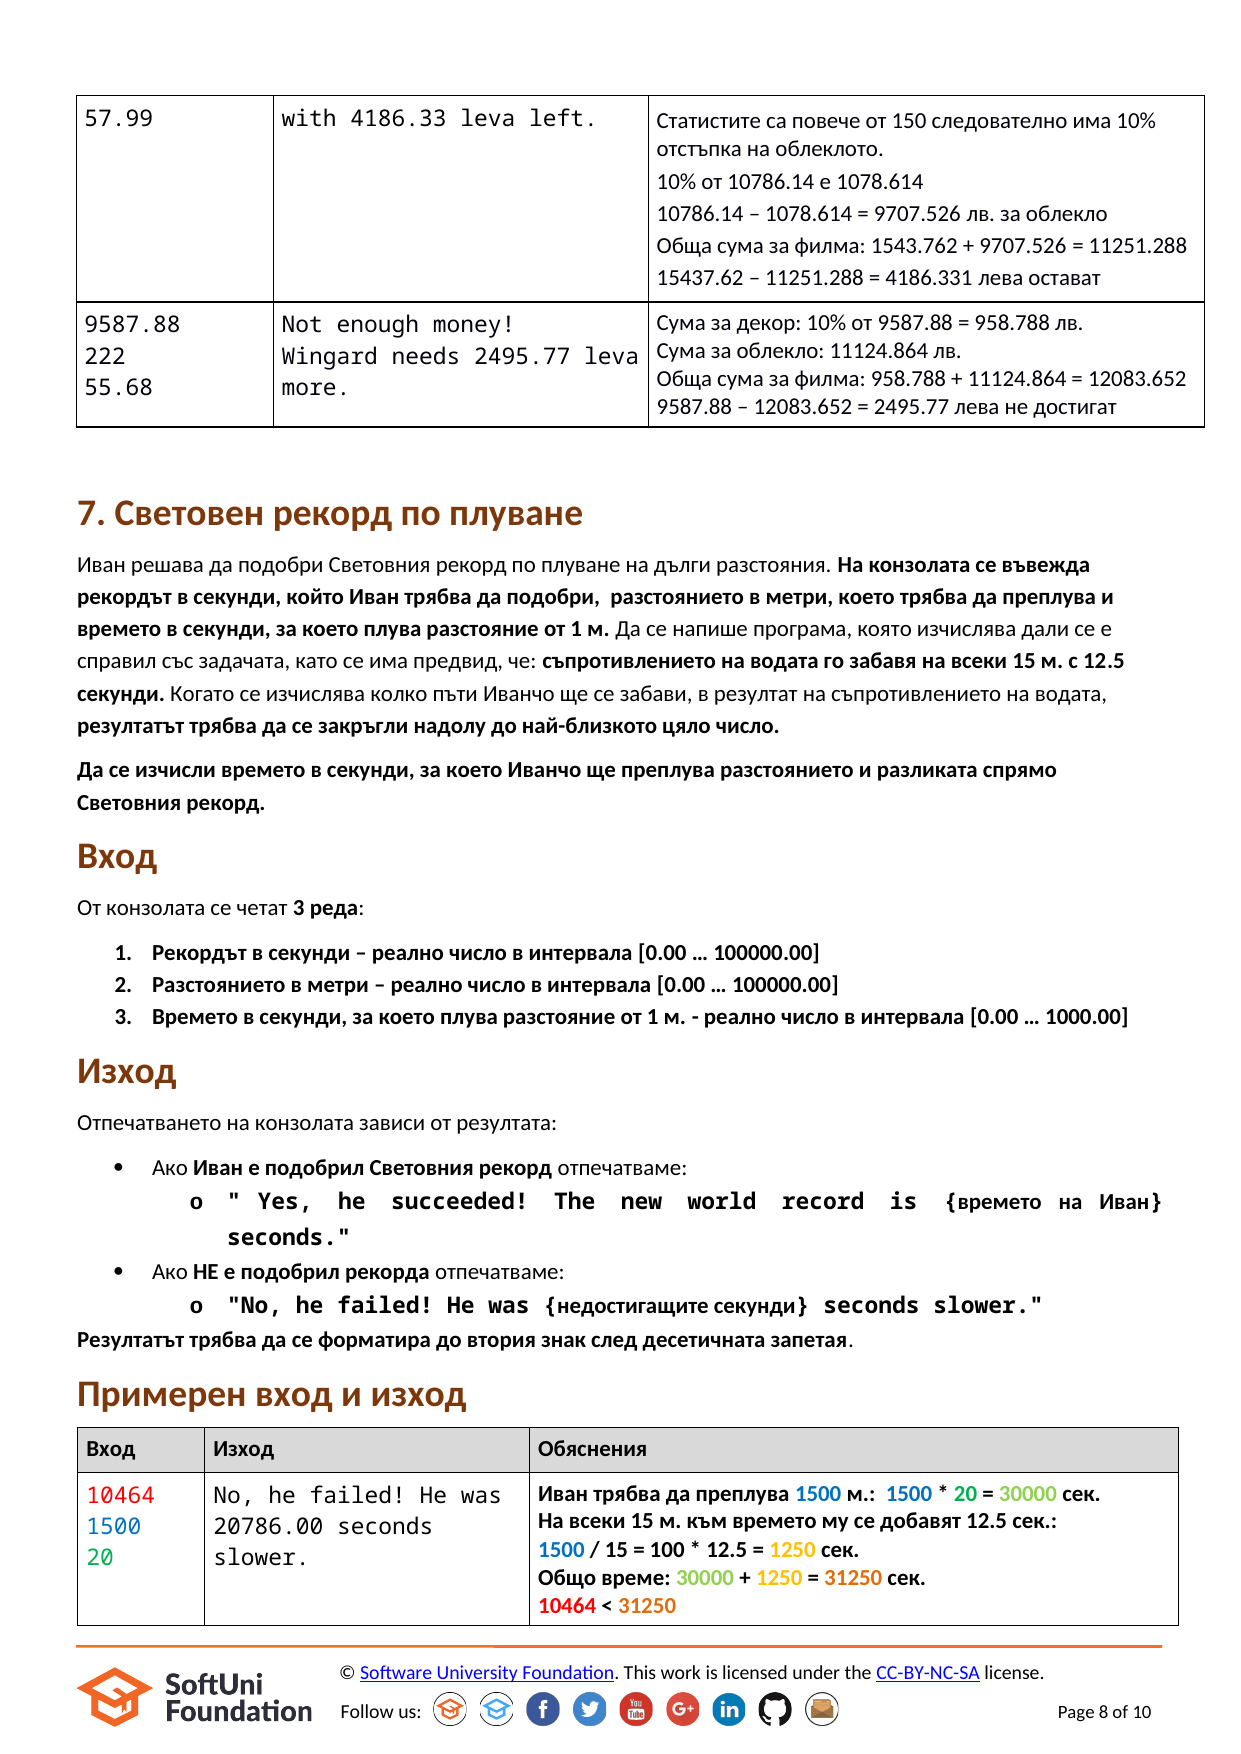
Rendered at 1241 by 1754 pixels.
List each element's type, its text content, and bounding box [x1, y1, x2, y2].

subtitle Вход [77, 832, 1163, 878]
picture [76, 1667, 312, 1727]
list Рекордът в секунди – реално число в интервала [0.00 … 100000.00] [114, 938, 1163, 966]
picture [619, 1692, 653, 1726]
text Да се изчисли времето в секунди, за което Иванчо ще преплува разстоянието и разликата спрямо Световния рекорд. [77, 756, 1163, 816]
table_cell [274, 96, 648, 301]
table_cell Not enough money! Wingard needs 2495.77 leva more. [274, 303, 648, 426]
list Ако НЕ е подобрил рекорда отпечатваме: [114, 1257, 1163, 1285]
picture [666, 1692, 700, 1726]
list Ако Иван е подобрил Световния рекорд отпечатваме: [114, 1153, 1163, 1181]
subtitle Световен рекорд по плуване [77, 489, 1163, 535]
picture [736, 1716, 746, 1726]
table_cell 10464 1500 20 [78, 1473, 204, 1625]
picture [727, 1707, 738, 1717]
picture [712, 1716, 722, 1726]
picture [712, 1693, 722, 1703]
list Разстоянието в метри – реално число в интервала [0.00 … 100000.00] [114, 970, 1163, 998]
subtitle Примерен вход и изход [77, 1370, 1163, 1416]
subtitle Изход [77, 1047, 1163, 1093]
table_cell 15437.62 186 57.99 [77, 96, 273, 301]
list Времето в секунди, за което плува разстояние от 1 м. - реално число в интервала [0.00 … 1000.00] [114, 1002, 1163, 1031]
table_header Обяснения [530, 1428, 1178, 1472]
picture [805, 1692, 839, 1726]
table_cell 9587.88 222 55.68 [77, 303, 273, 426]
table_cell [205, 1473, 529, 1625]
text От конзолата се четат 3 реда: [77, 893, 1163, 921]
list "No, he failed! He was {недостигащите секунди} seconds slower." [189, 1289, 1163, 1321]
table_header Вход [78, 1428, 204, 1472]
list " Yes, he succeeded! The new world record is {времето на Иван} seconds." [189, 1185, 1163, 1252]
text Иван решава да подобри Световния рекорд по плуване на дълги разстояния. На конзолата се въвежда рекордът в секунди, който Иван трябва да подобри, разстоянието в метри, което трябва да преплува и времето в секунди, за което плува разстояние от 1 м. Да се напише програма, която изчислява дали се е справил със задачата, като се има предвид, че: съпротивлението на водата го забавя на всеки 15 м. с 12.5 секунди. Когато се изчислява колко пъти Иванчо ще се забави, в резултат на съпротивлението на водата, резултатът трябва да се закръгли надолу до най-близкото цяло число. [77, 550, 1163, 739]
table_cell Сума за декор: 10% от 9587.88 = 958.788 лв. Сума за облекло: 11124.864 лв. Обща сума за филма: 958.788 + 11124.864 = 12083.652 9587.88 – 12083.652 = 2495.77 лева не достигат [649, 303, 1204, 426]
picture [736, 1693, 746, 1703]
text Резултатът трябва да се форматира до втория знак след десетичната запетая. [77, 1325, 1163, 1353]
picture [526, 1692, 560, 1726]
picture [433, 1692, 467, 1726]
picture [480, 1692, 513, 1726]
picture [758, 1692, 792, 1726]
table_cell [649, 96, 1204, 301]
text Отпечатването на конзолата зависи от резултата: [77, 1108, 1163, 1136]
picture [573, 1692, 607, 1726]
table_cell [530, 1473, 1178, 1625]
table_header Изход [205, 1428, 529, 1472]
